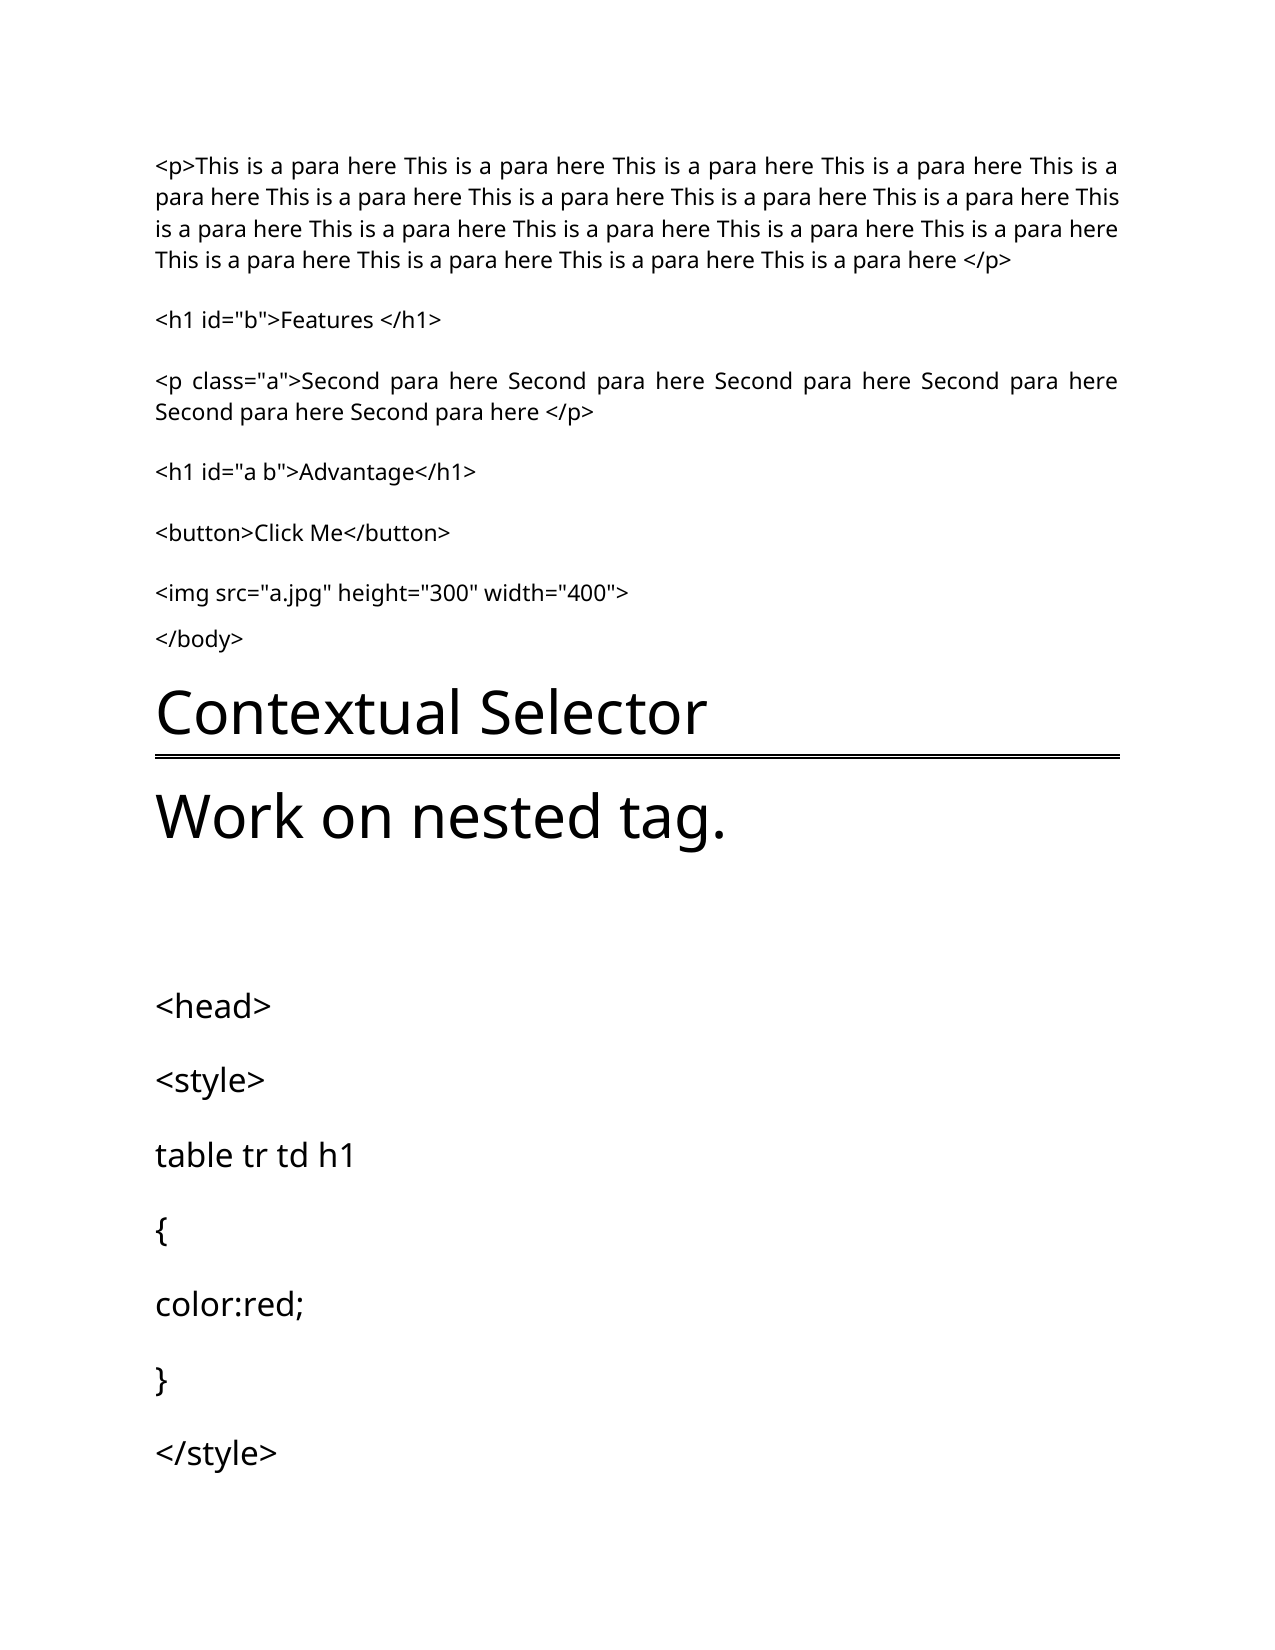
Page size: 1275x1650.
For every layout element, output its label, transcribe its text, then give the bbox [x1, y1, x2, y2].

text { [155, 1206, 1120, 1252]
text <button>Click Me</button> [155, 517, 1120, 548]
text <p>This is a para here This is a para here This is a para here This is a para here This is a para here This is a para here This is a para here This is a para here This is a para here This is a para here This is a para here This is a para here This is a para here This is a para here This is a para here This is a para here This is a para here This is a para here </p> [155, 150, 1120, 275]
text <style> [155, 1057, 1120, 1102]
text <h1 id="b">Features </h1> [155, 304, 1120, 335]
text <p class="a">Second para here Second para here Second para here Second para here Second para here Second para here </p> [155, 364, 1120, 427]
text </body> [155, 623, 1120, 654]
text <img src="a.jpg" height="300" width="400"> [155, 577, 1120, 608]
text color:red; [155, 1281, 1120, 1326]
text table tr td h1 [155, 1132, 1120, 1177]
text Contextual Selector [155, 669, 1120, 754]
text <h1 id="a b">Advantage</h1> [155, 456, 1120, 487]
text </style> [155, 1430, 1120, 1475]
text <head> [155, 982, 1120, 1028]
text } [155, 1355, 1120, 1401]
text Work on nested tag. [155, 774, 1120, 856]
